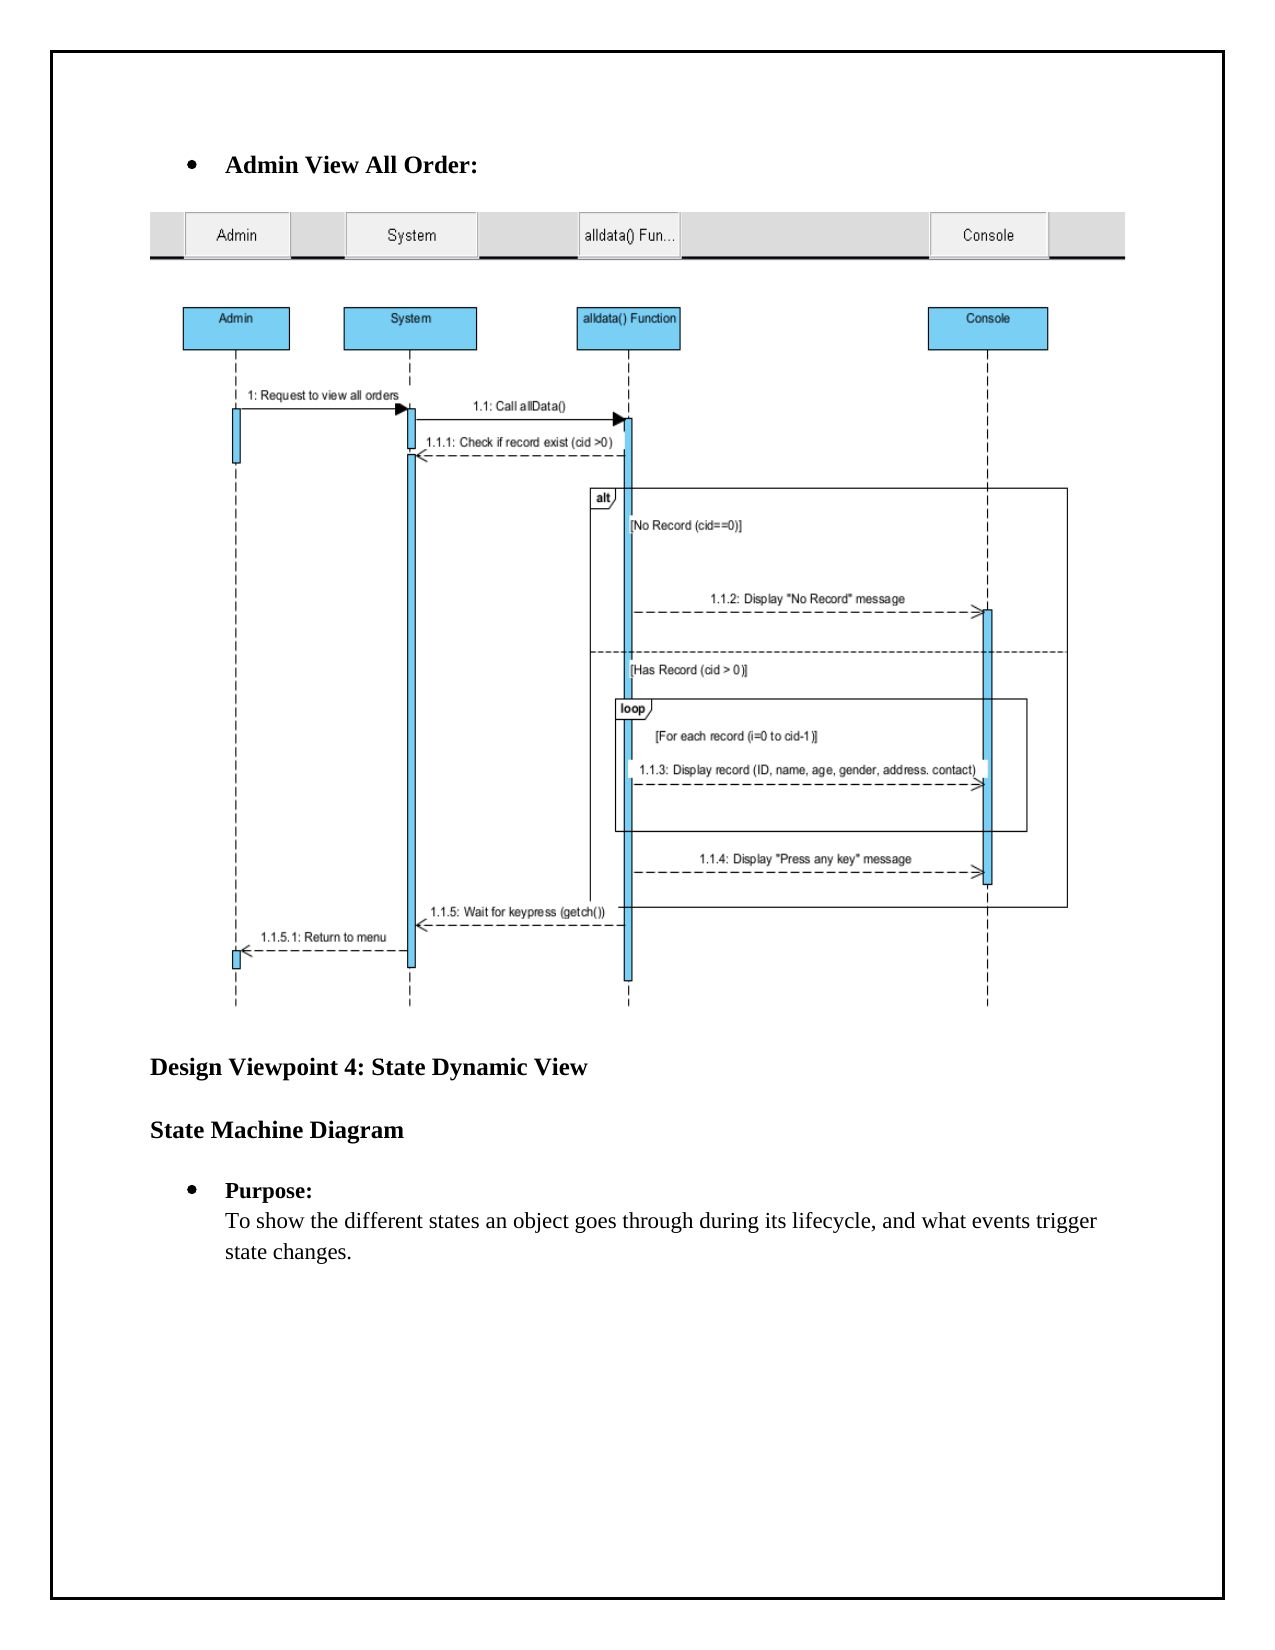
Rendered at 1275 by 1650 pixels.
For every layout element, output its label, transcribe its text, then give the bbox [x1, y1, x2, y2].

text Design Viewpoint 4: State Dynamic View [150, 1052, 1125, 1081]
list Purpose: To show the different states an object goes through during its lifecycle, and what events trigger state changes. [187, 1177, 1125, 1264]
picture [150, 212, 1125, 1020]
list Admin View All Order: [187, 150, 1125, 179]
text State Machine Diagram [150, 1115, 1125, 1143]
